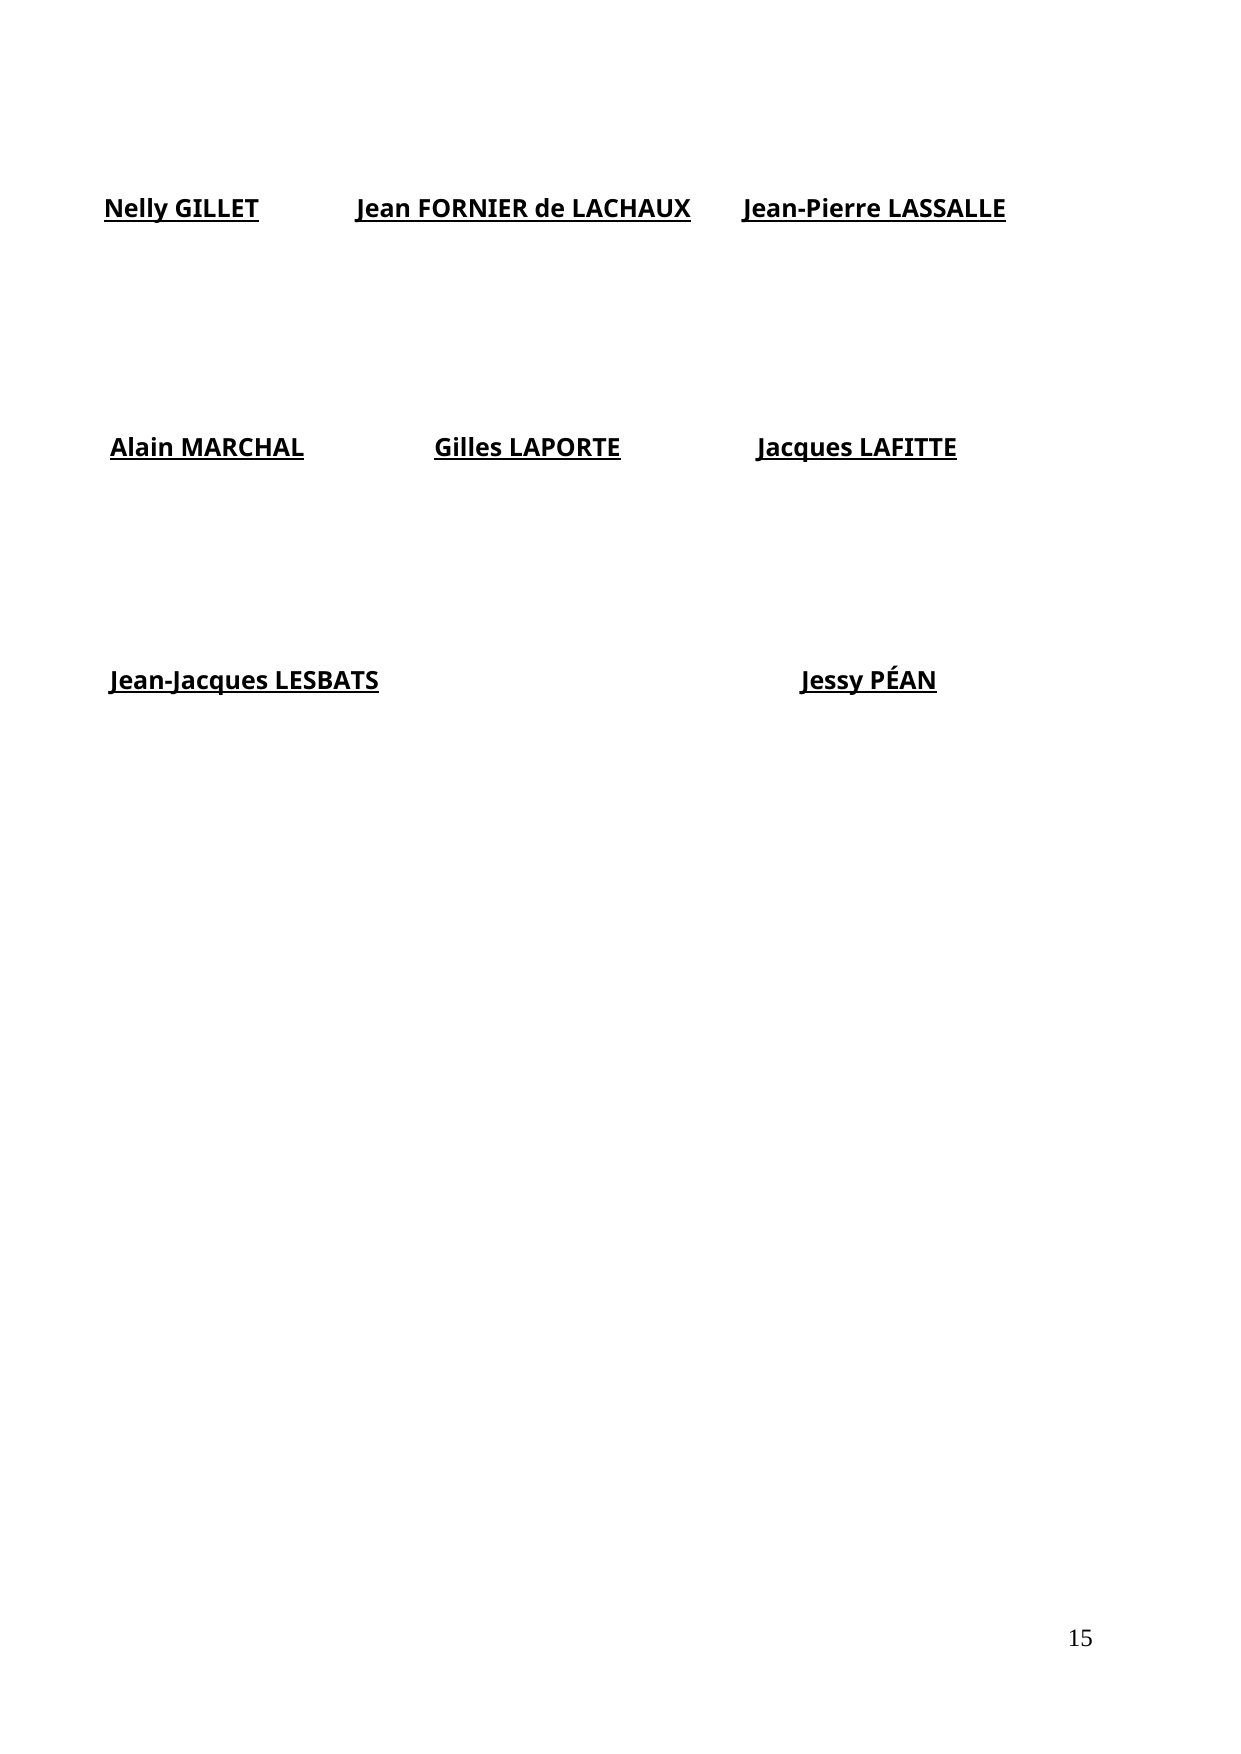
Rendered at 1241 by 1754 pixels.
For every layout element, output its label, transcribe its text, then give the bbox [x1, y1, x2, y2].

text Nelly GILLET Jean FORNIER de LACHAUX Jean-Pierre LASSALLE [103, 191, 1093, 225]
text Jean-Jacques LESBATS Jessy PÉAN [103, 662, 1093, 696]
text Alain MARCHAL Gilles LAPORTE Jacques LAFITTE [103, 429, 1093, 463]
